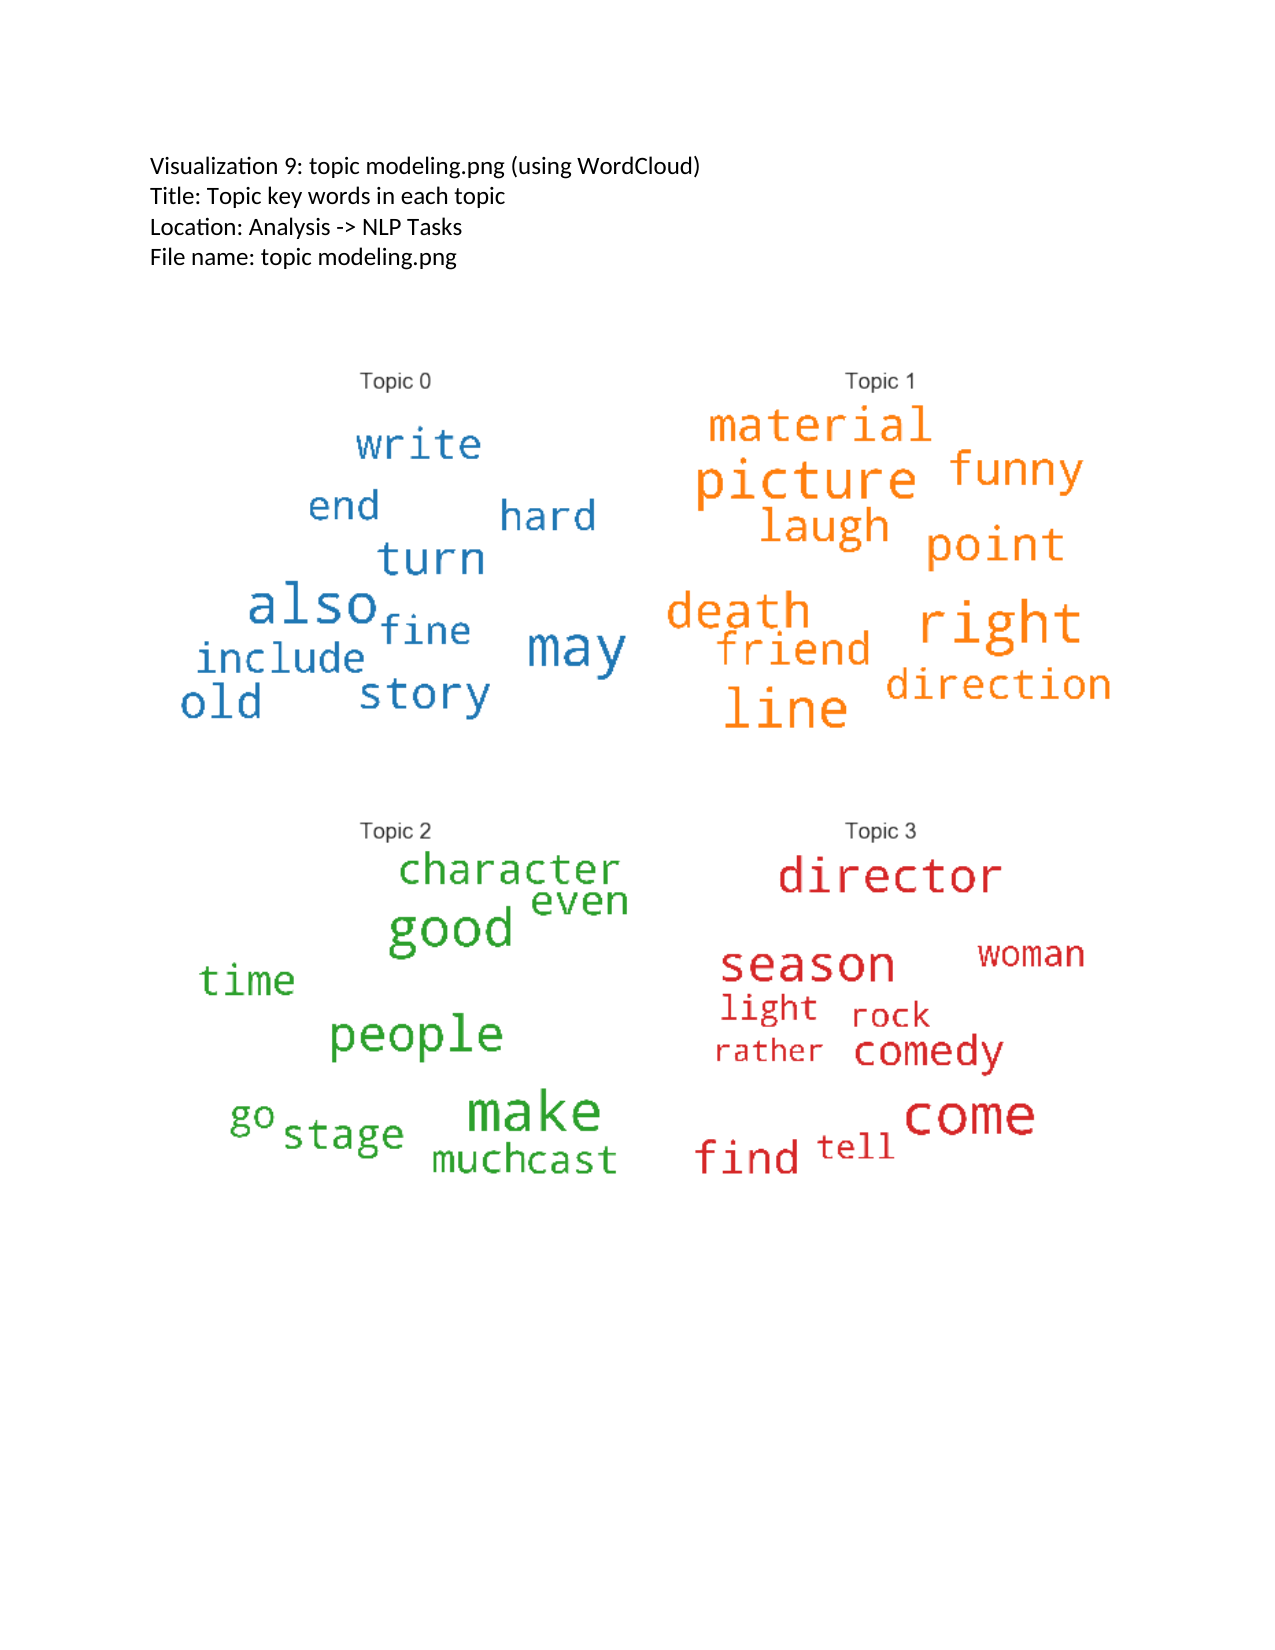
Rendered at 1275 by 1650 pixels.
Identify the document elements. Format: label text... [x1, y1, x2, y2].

picture [150, 363, 1125, 1197]
text File name: topic modeling.png [150, 242, 1125, 272]
text Location: Analysis -> NLP Tasks [150, 211, 1125, 242]
text Visualization 9: topic modeling.png (using WordCloud) [150, 150, 1125, 181]
text Title: Topic key words in each topic [150, 181, 1125, 211]
